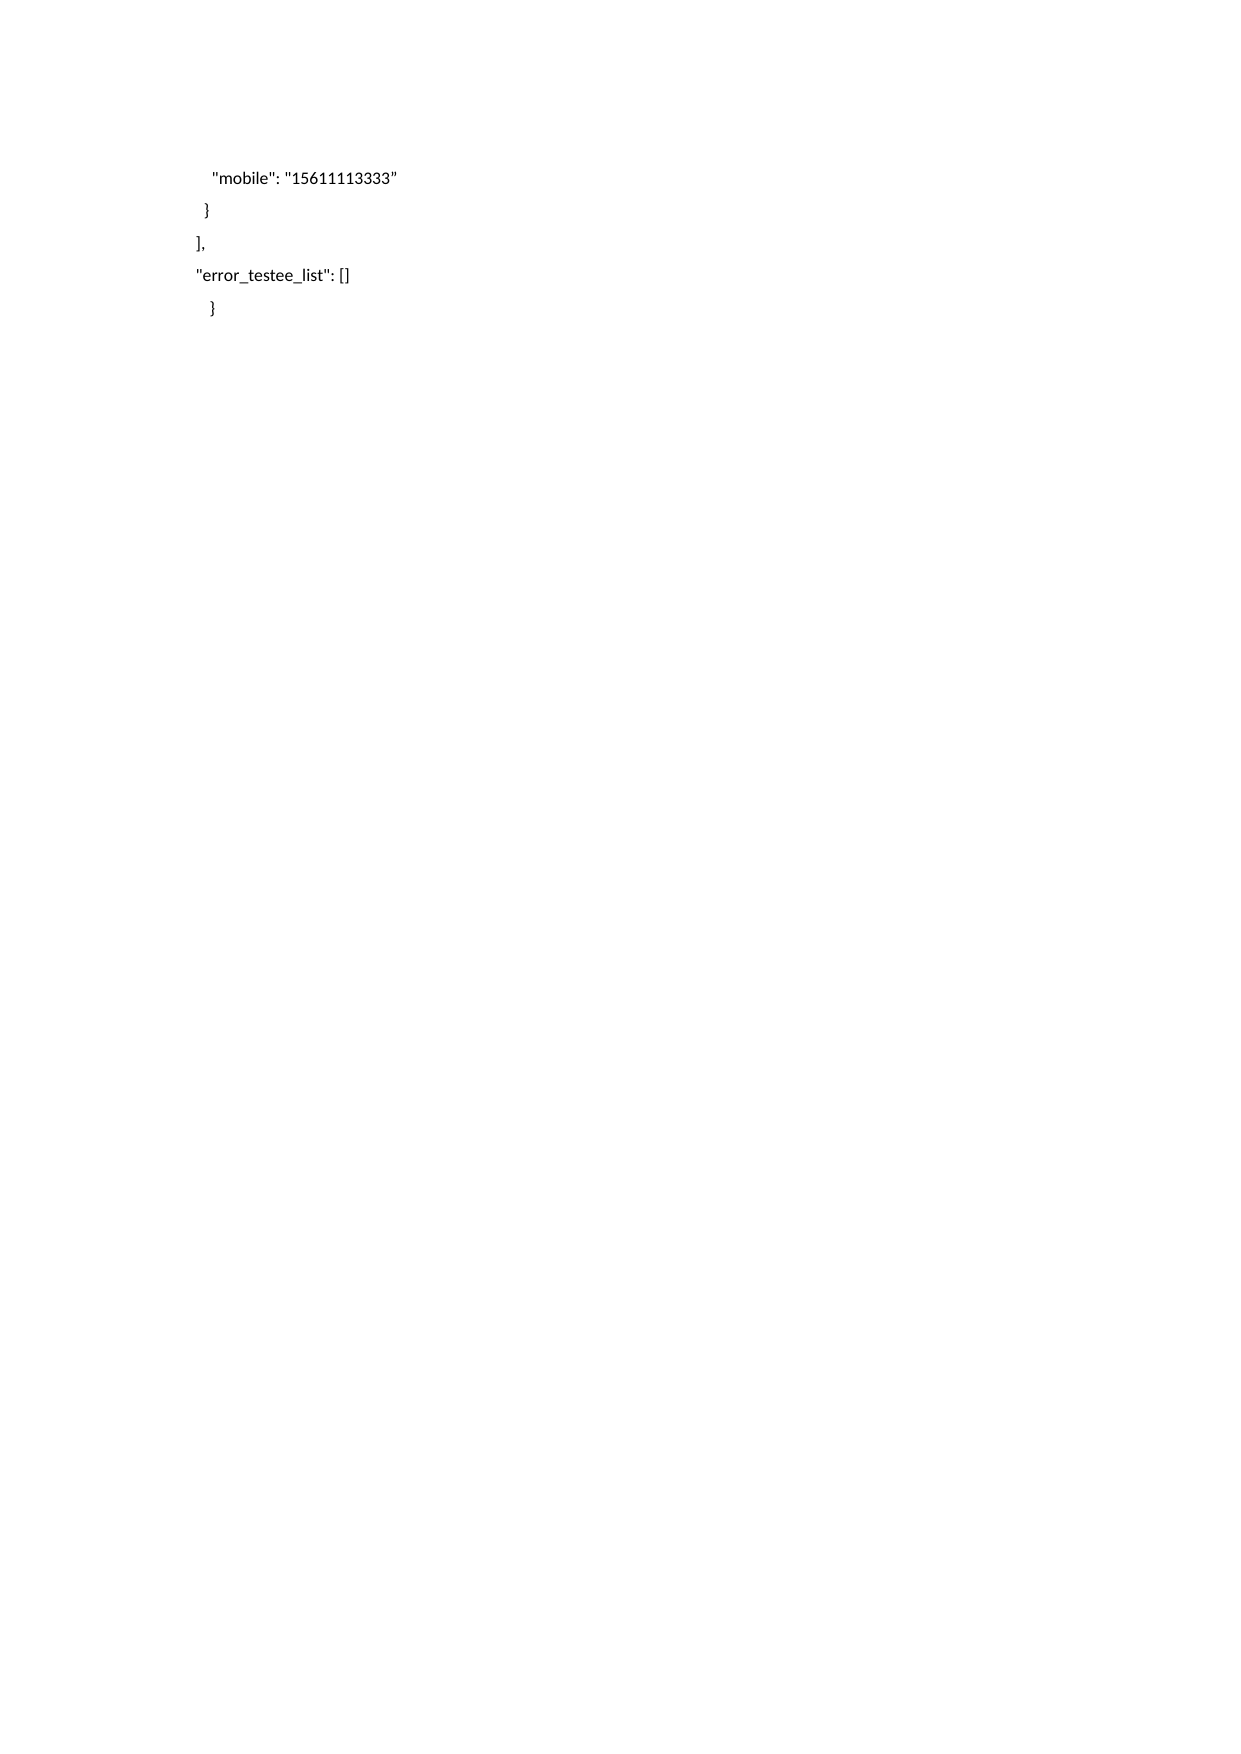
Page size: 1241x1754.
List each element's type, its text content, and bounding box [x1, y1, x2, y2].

text "mobile": "15611113333” [187, 162, 1053, 194]
text } [187, 194, 1053, 227]
text ], [187, 227, 1053, 259]
text } [209, 292, 1053, 324]
text "error_testee_list": [] [187, 259, 1053, 292]
